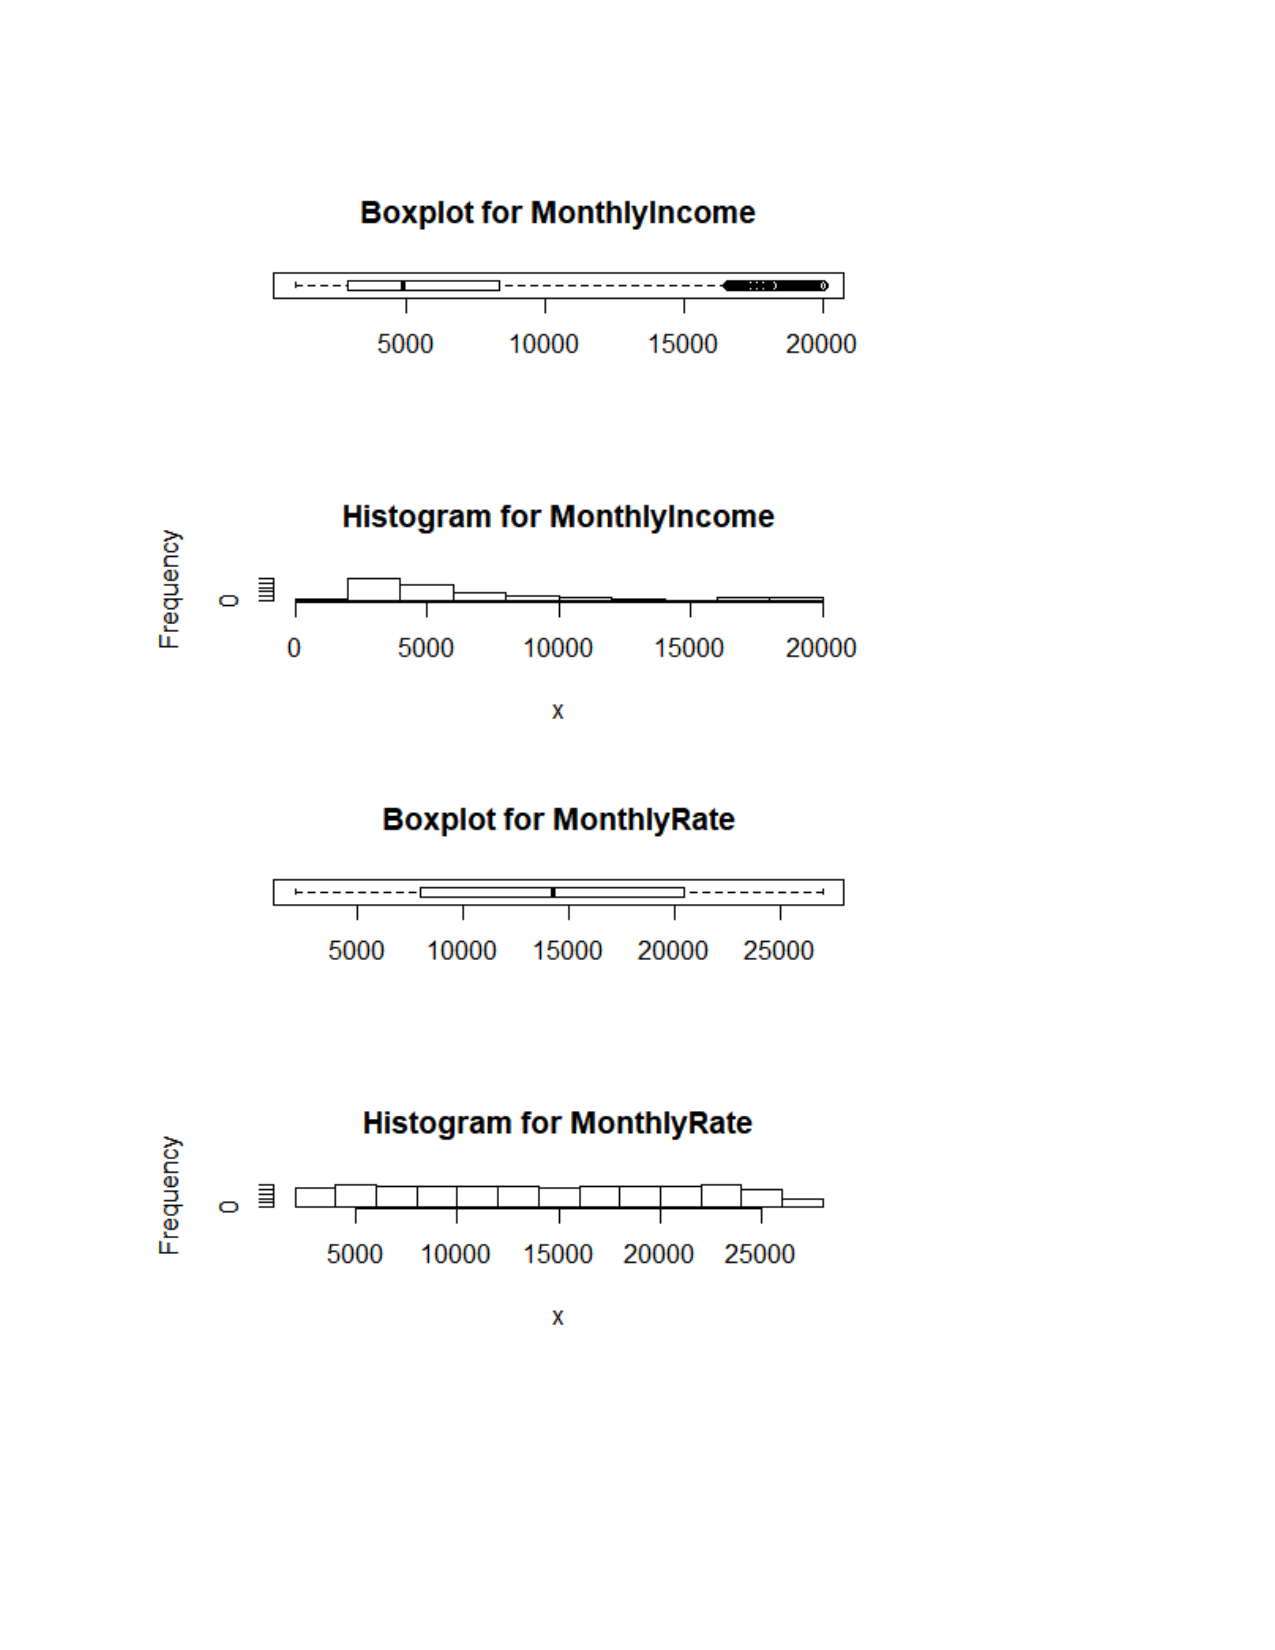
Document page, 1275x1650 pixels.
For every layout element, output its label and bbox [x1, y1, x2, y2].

picture [150, 150, 908, 1363]
